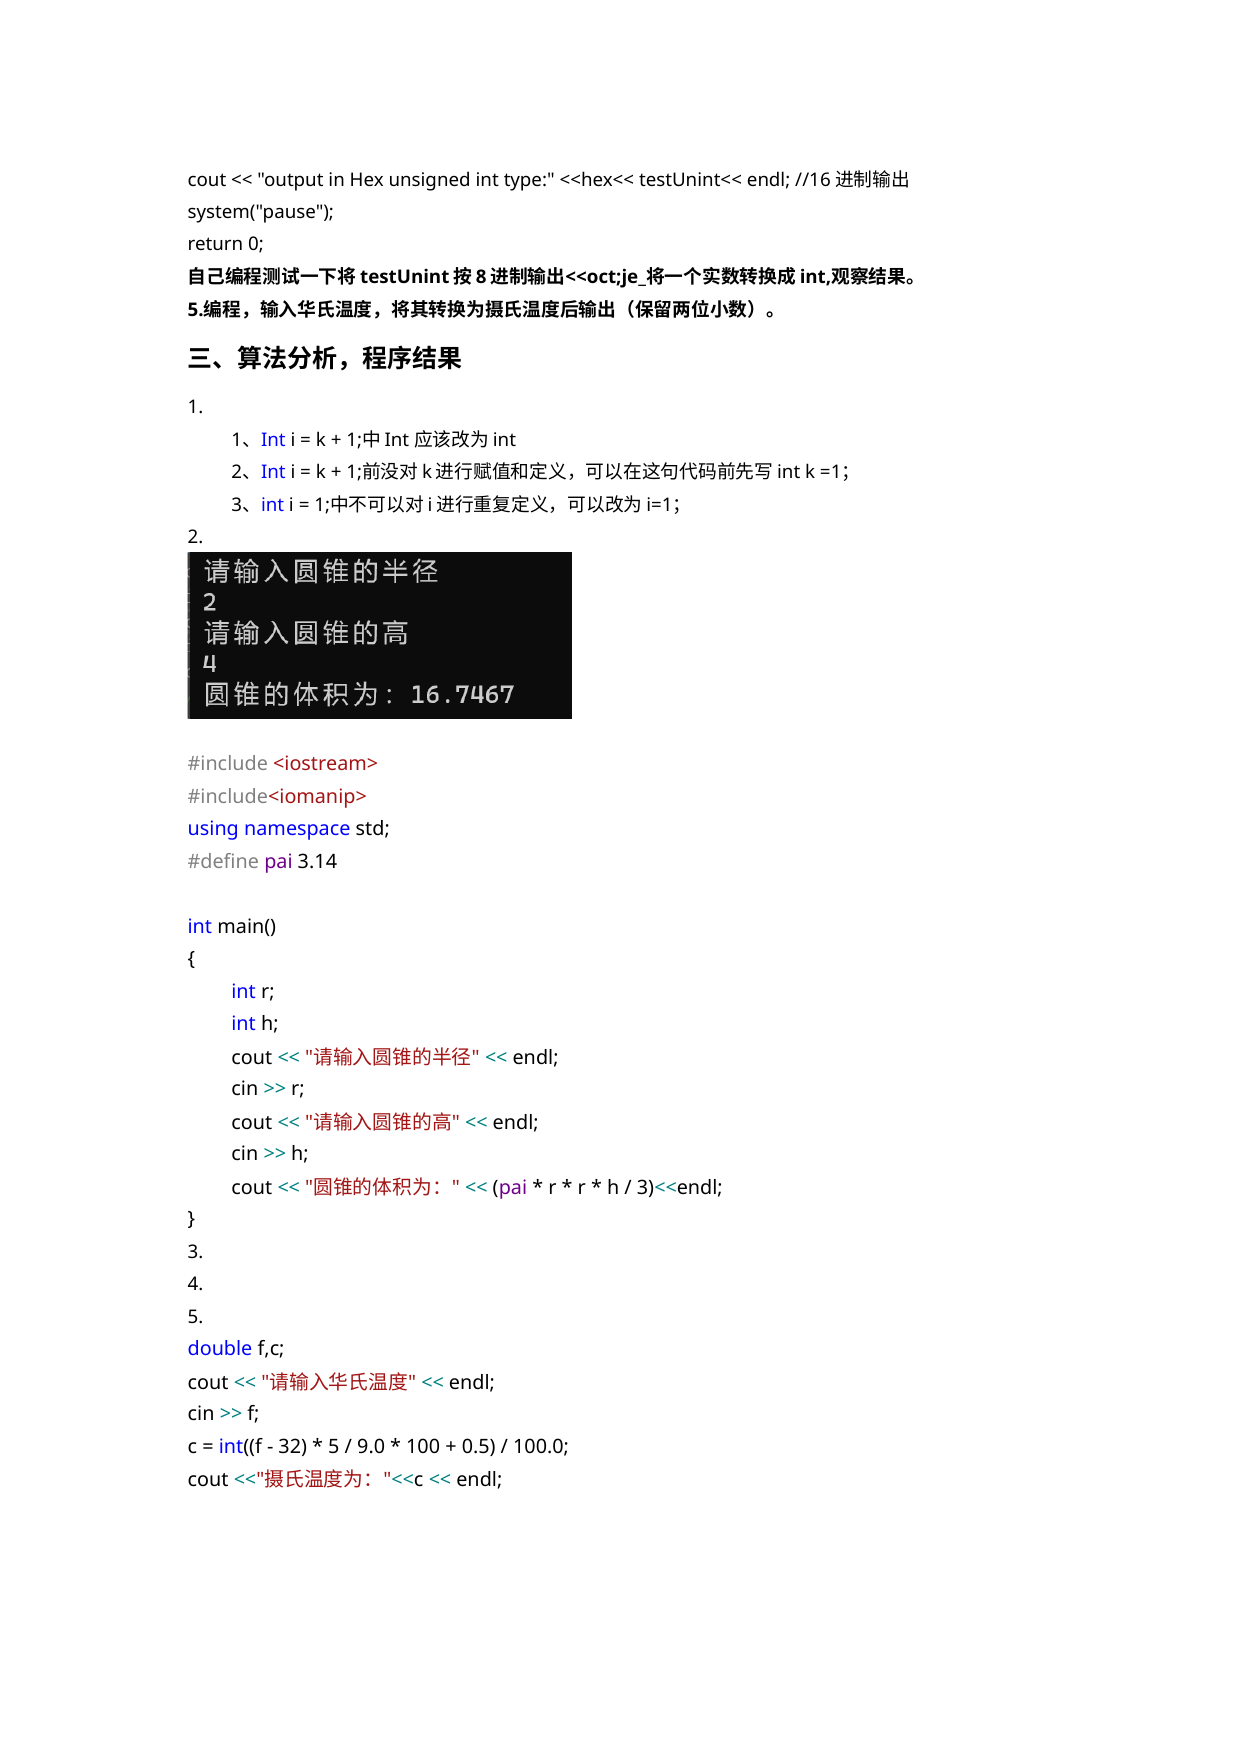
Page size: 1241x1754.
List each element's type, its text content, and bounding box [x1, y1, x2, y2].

text int r; [187, 974, 1053, 1007]
text using namespace std; [187, 812, 1053, 844]
text 5.编程，输入华氏温度，将其转换为摄氏温度后输出（保留两位小数）。 [187, 292, 1053, 324]
text system("pause"); [187, 194, 1053, 227]
text c = int((f - 32) * 5 / 9.0 * 100 + 0.5) / 100.0; [187, 1429, 1053, 1462]
text return 0; [187, 227, 1053, 259]
picture [187, 552, 572, 719]
text 3、int i = 1;中不可以对i进行重复定义，可以改为i=1； [187, 487, 1053, 519]
text 4. [187, 1267, 1053, 1299]
text cout << "请输入圆锥的半径" << endl; [187, 1039, 1053, 1072]
text int h; [187, 1007, 1053, 1039]
text int main() [187, 909, 1053, 942]
text cout << "请输入华氏温度" << endl; [187, 1364, 1053, 1397]
text 1. [187, 389, 1053, 422]
text 1、Int i = k + 1;中Int 应该改为int [187, 422, 1053, 454]
text 5. [187, 1299, 1053, 1332]
text cin >> f; [187, 1397, 1053, 1429]
text #include<iomanip> [187, 779, 1053, 812]
text { [187, 942, 1053, 974]
text cout << "请输入圆锥的高" << endl; [187, 1104, 1053, 1137]
text cout <<"摄氏温度为："<<c << endl; [187, 1462, 1053, 1494]
text #include <iostream> [187, 747, 1053, 779]
text double f,c; [187, 1332, 1053, 1364]
text cout << "圆锥的体积为：" << (pai * r * r * h / 3)<<endl; [187, 1169, 1053, 1202]
text 3. [187, 1234, 1053, 1267]
text 三、算法分析，程序结果 [187, 324, 1053, 389]
text #define pai 3.14 [187, 844, 1053, 877]
text cin >> r; [187, 1072, 1053, 1104]
text cout << "output in Hex unsigned int type:" <<hex<< testUnint<< endl; //16进制输出 [187, 162, 1053, 194]
text cin >> h; [187, 1137, 1053, 1169]
text 自己编程测试一下将testUnint按8进制输出<<oct;je_将一个实数转换成int,观察结果。 [187, 259, 1053, 292]
text 2. [187, 519, 1053, 552]
text } [187, 1202, 1053, 1234]
text 2、Int i = k + 1;前没对k进行赋值和定义，可以在这句代码前先写int k =1； [187, 454, 1053, 487]
